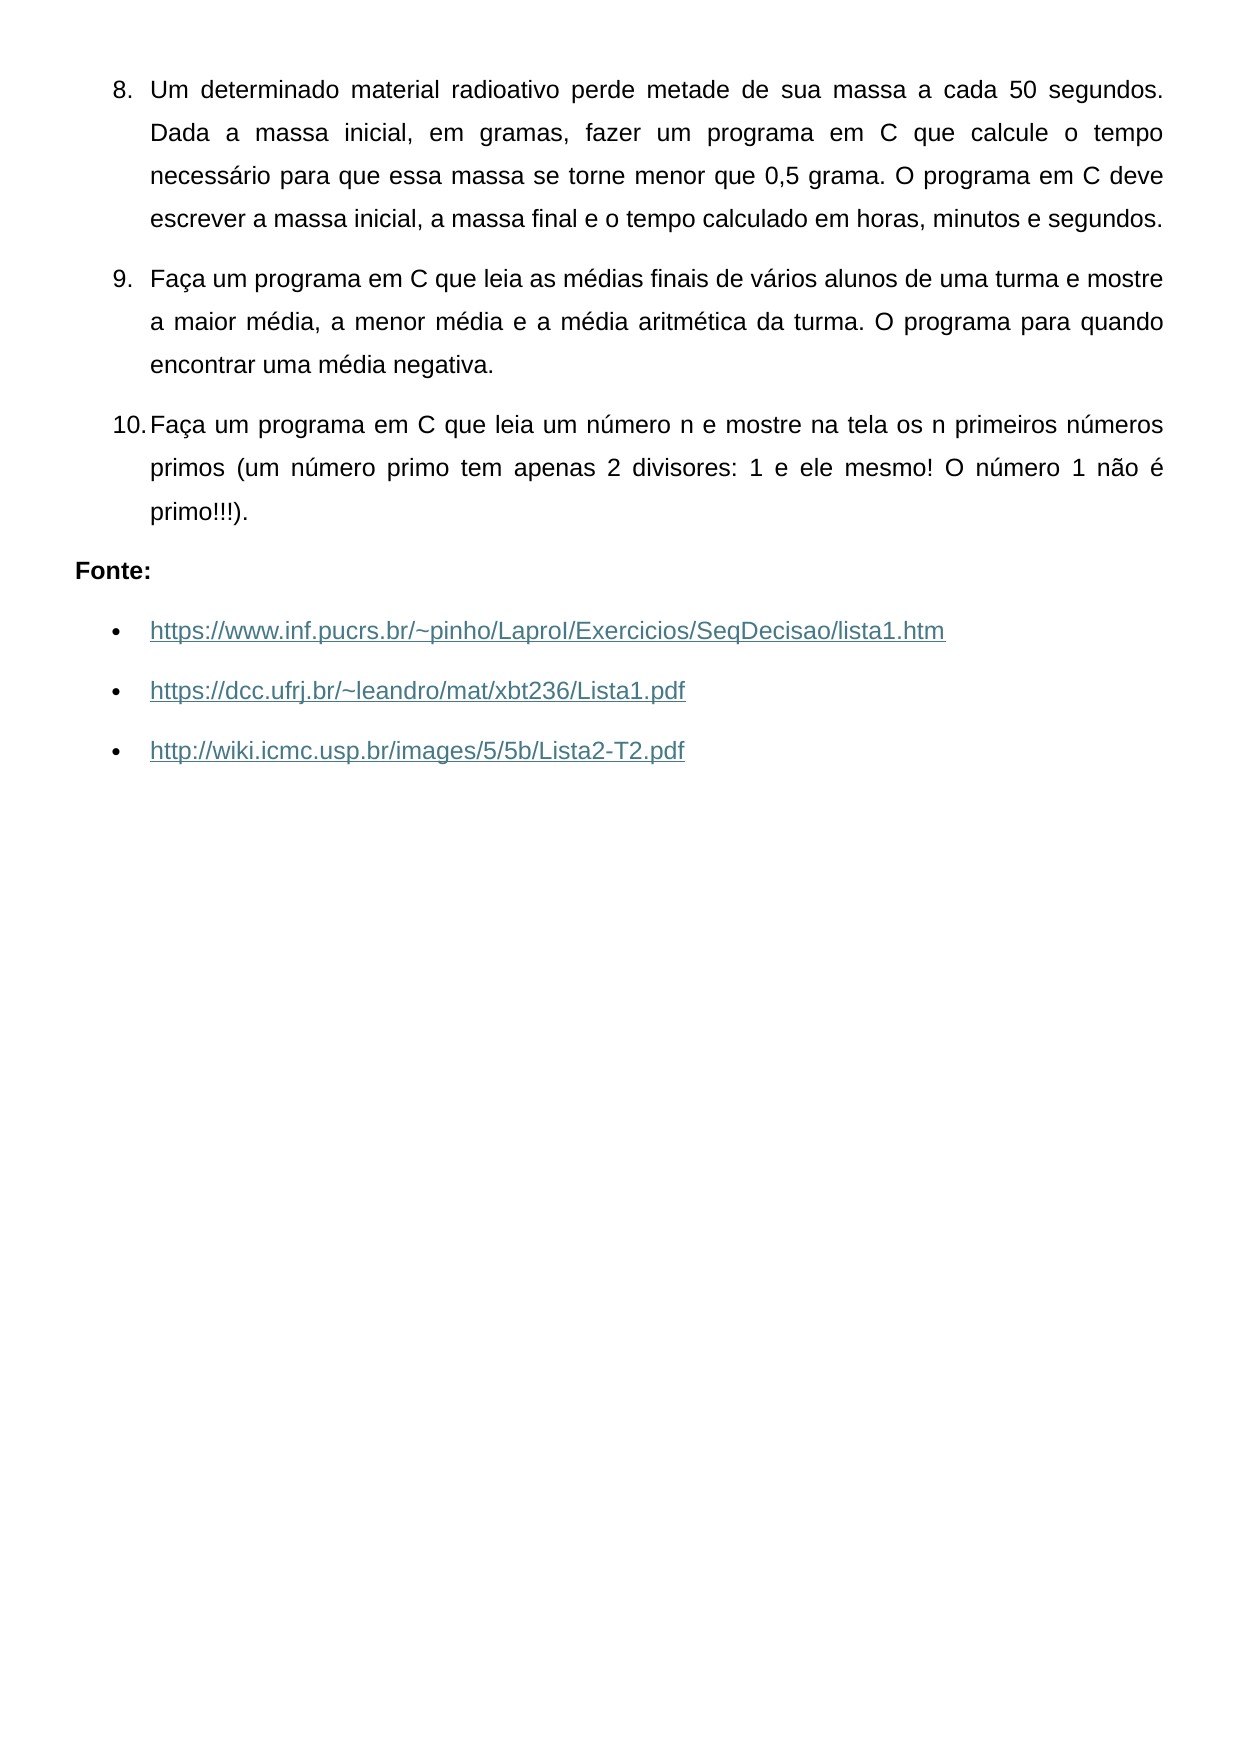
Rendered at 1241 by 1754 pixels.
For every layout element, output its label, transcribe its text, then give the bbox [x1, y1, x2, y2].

text Fonte: [75, 556, 1165, 585]
list Faça um programa em C que leia um número n e mostre na tela os n primeiros números primos (um número primo tem apenas 2 divisores: 1 e ele mesmo! O número 1 não é primo!!!). [112, 410, 1165, 525]
list Um determinado material radioativo perde metade de sua massa a cada 50 segundos. Dada a massa inicial, em gramas, fazer um programa em C que calcule o tempo necessário para que essa massa se torne menor que 0,5 grama. O programa em C deve escrever a massa inicial, a massa final e o tempo calculado em horas, minutos e segundos. [112, 75, 1165, 233]
list https://www.inf.pucrs.br/~pinho/LaproI/Exercicios/SeqDecisao/lista1.htm [112, 616, 1165, 645]
list Faça um programa em C que leia as médias finais de vários alunos de uma turma e mostre a maior média, a menor média e a média aritmética da turma. O programa para quando encontrar uma média negativa. [112, 264, 1165, 379]
list https://dcc.ufrj.br/~leandro/mat/xbt236/Lista1.pdf [112, 676, 1165, 704]
list http://wiki.icmc.usp.br/images/5/5b/Lista2-T2.pdf [112, 736, 1165, 764]
